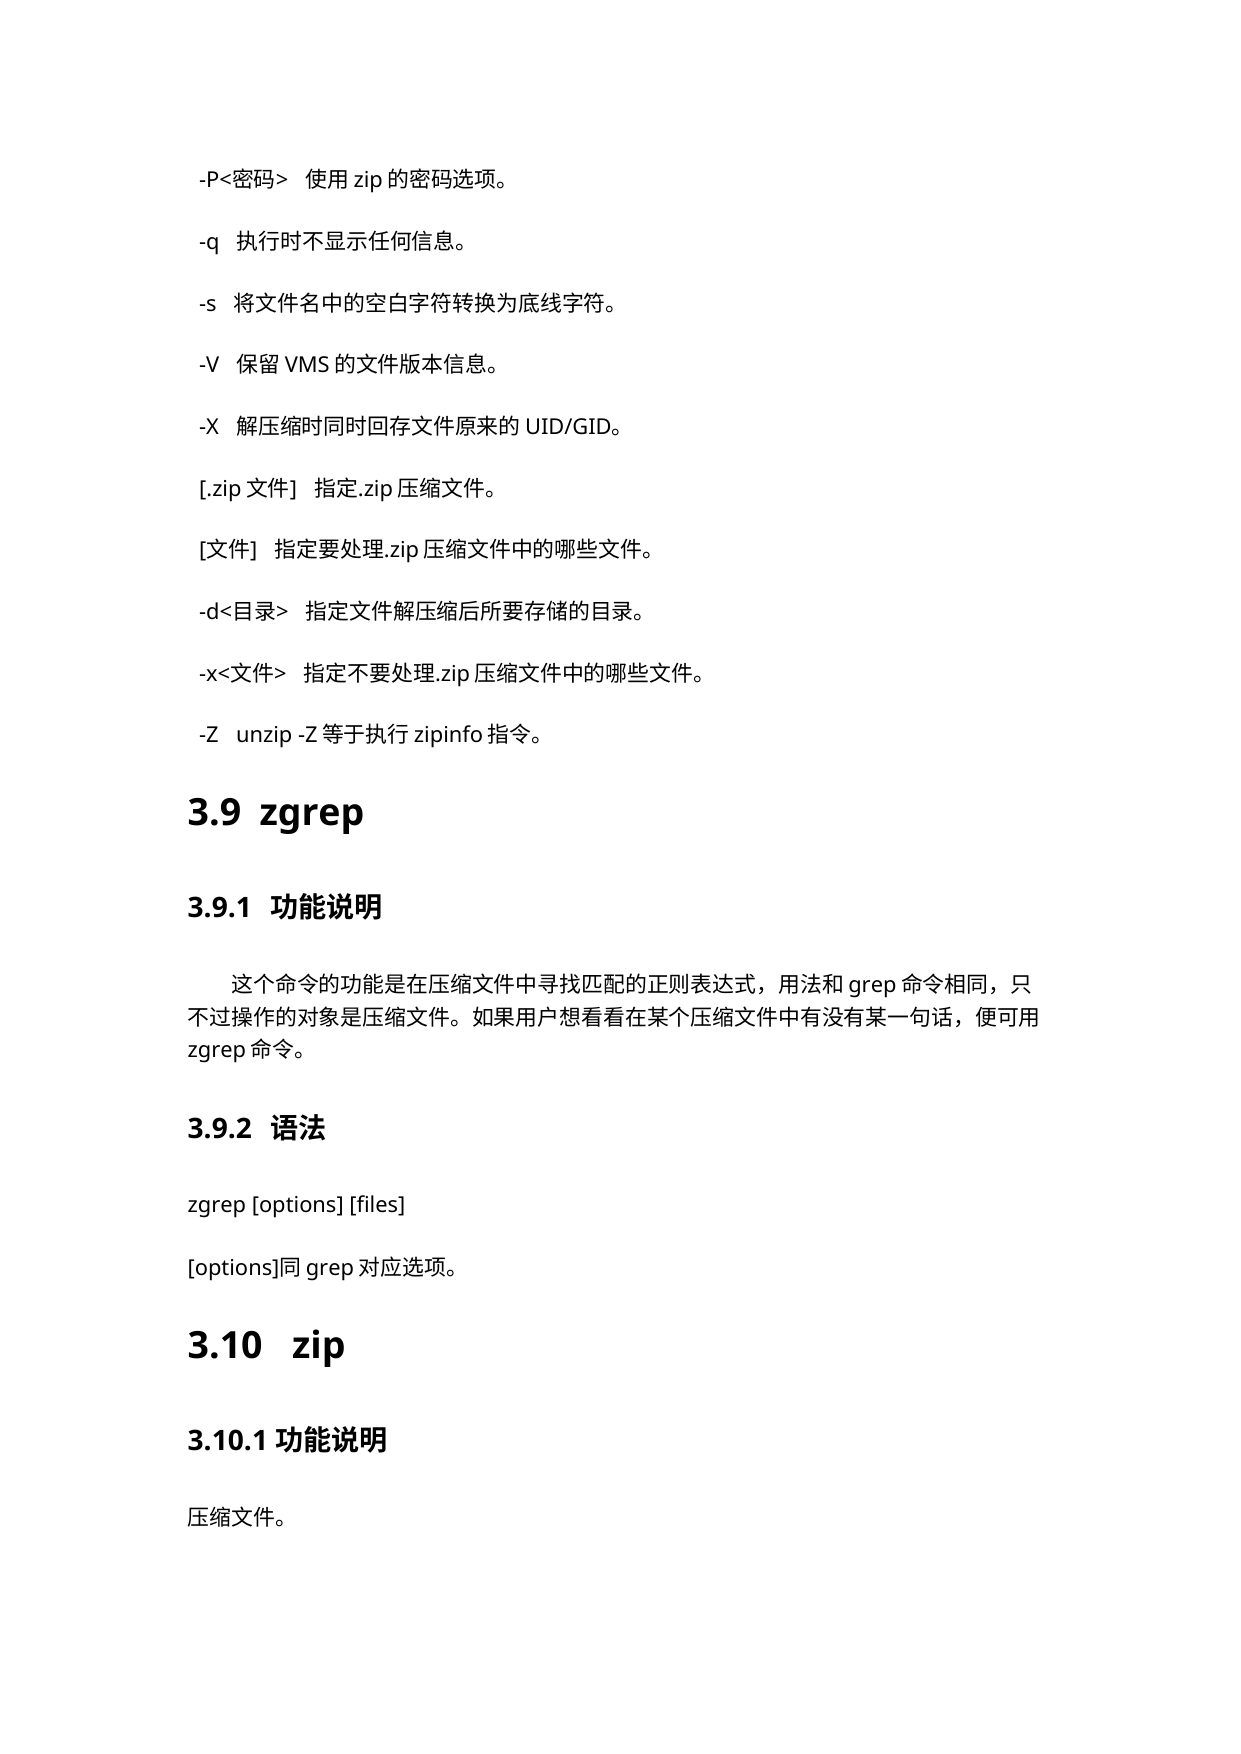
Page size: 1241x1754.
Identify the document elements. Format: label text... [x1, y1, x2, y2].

text 3.9.2 语法 [187, 1094, 1053, 1159]
text [options]同grep对应选项。 [187, 1249, 1053, 1282]
text -d<目录> 指定文件解压缩后所要存储的目录。 [187, 594, 1053, 626]
text 压缩文件。 [187, 1499, 1053, 1532]
text -X 解压缩时同时回存文件原来的UID/GID。 [187, 409, 1053, 441]
text -q 执行时不显示任何信息。 [187, 224, 1053, 256]
text -Z unzip -Z等于执行zipinfo指令。 [187, 717, 1053, 749]
text -P<密码> 使用zip的密码选项。 [187, 162, 1053, 194]
text zgrep [options] [files] [187, 1188, 1053, 1220]
text -x<文件> 指定不要处理.zip压缩文件中的哪些文件。 [187, 655, 1053, 688]
text 3.10 zip [187, 1311, 1053, 1376]
text [文件] 指定要处理.zip压缩文件中的哪些文件。 [187, 532, 1053, 564]
text -s 将文件名中的空白字符转换为底线字符。 [187, 285, 1053, 318]
text 3.9 zgrep [187, 779, 1053, 844]
text 3.10.1 功能说明 [187, 1405, 1053, 1470]
text -V 保留VMS的文件版本信息。 [187, 347, 1053, 379]
text 3.9.1 功能说明 [187, 873, 1053, 938]
text 这个命令的功能是在压缩文件中寻找匹配的正则表达式，用法和grep命令相同，只不过操作的对象是压缩文件。如果用户想看看在某个压缩文件中有没有某一句话，便可用zgrep命令。 [187, 967, 1053, 1064]
text [.zip文件] 指定.zip压缩文件。 [187, 470, 1053, 503]
